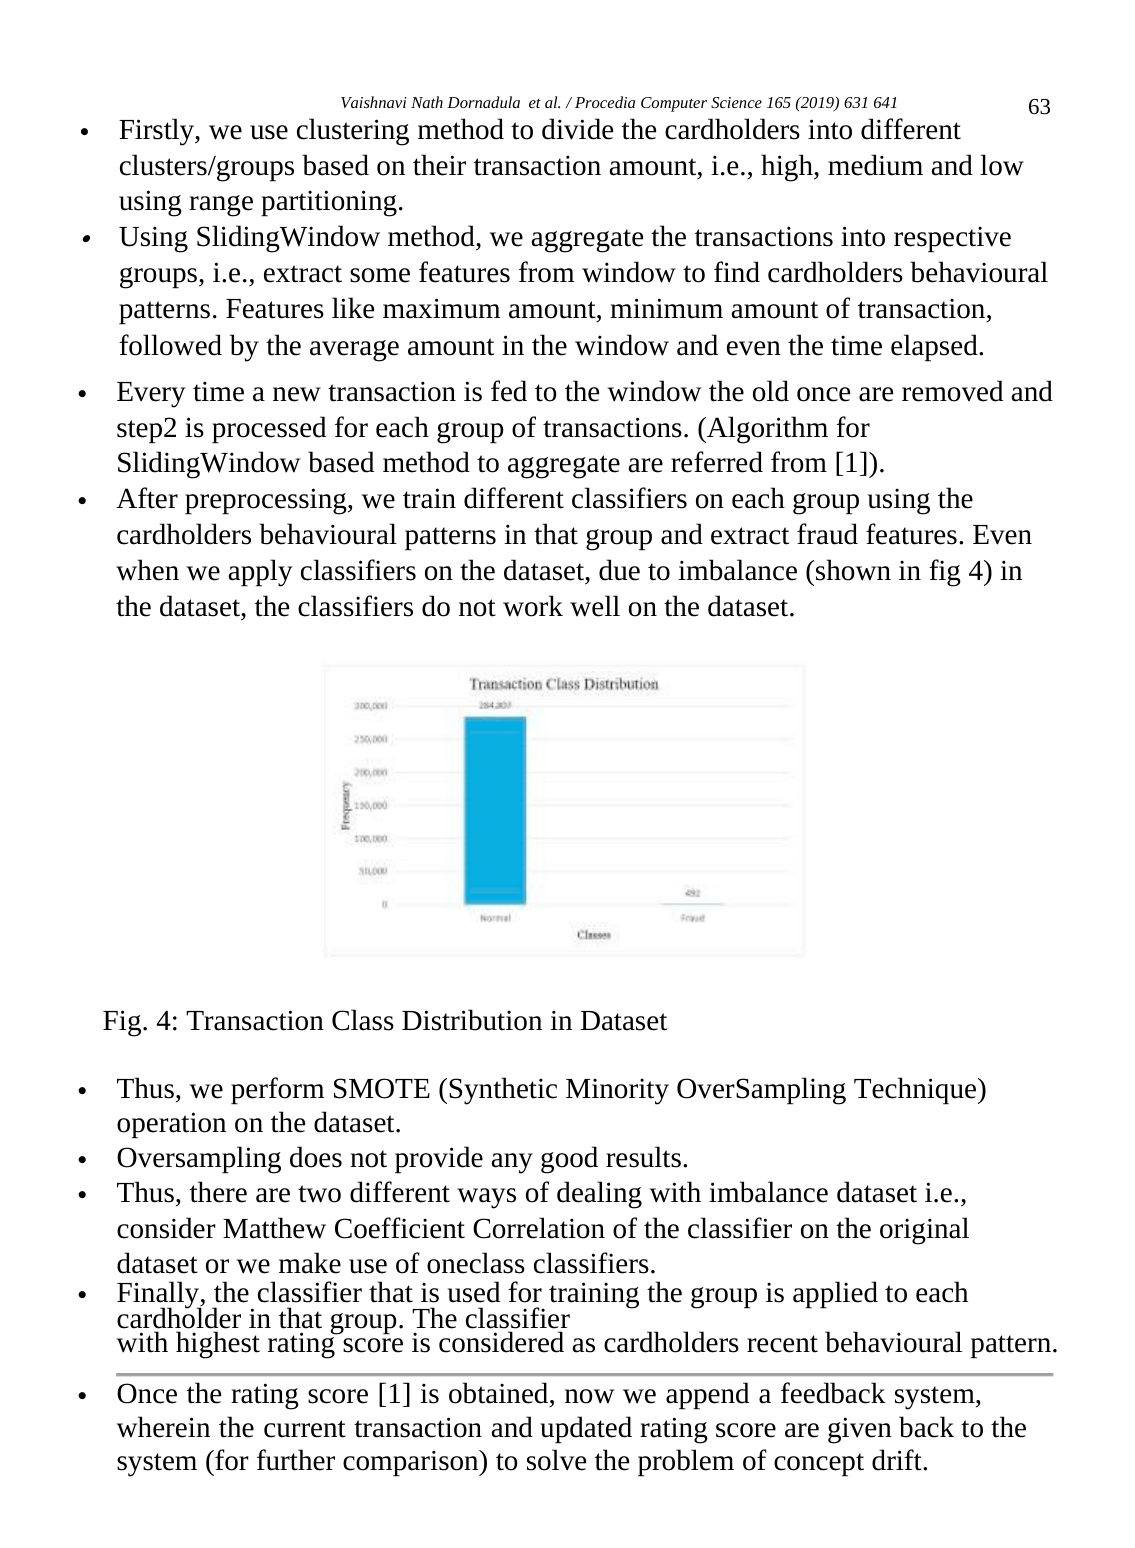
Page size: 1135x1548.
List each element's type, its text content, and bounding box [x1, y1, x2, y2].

picture [320, 659, 808, 960]
list Oversampling does not provide any good results. [79, 1140, 1070, 1174]
list Firstly, we use clustering method to divide the cardholders into different clusters/groups based on their transaction amount, i.e., high, medium and low using range partitioning. [81, 112, 1056, 217]
text Fig. 4: Transaction Class Distribution in Dataset [102, 1003, 1068, 1037]
list Every time a new transaction is fed to the window the old once are removed and step2 is processed for each group of transactions. (Algorithm for SlidingWindow based method to aggregate are referred from [1]). [78, 374, 1054, 479]
text with highest rating score is considered as cardholders recent behavioural pattern. [116, 1333, 1070, 1357]
list Once the rating score [1] is obtained, now we append a feedback system, wherein the current transaction and updated rating score are given back to the system (for further comparison) to solve the problem of concept drift. [79, 1357, 1048, 1477]
list Thus, we perform SMOTE (Synthetic Minority OverSampling Technique) operation on the dataset. [79, 1071, 1070, 1138]
list Finally, the classifier that is used for training the group is applied to each cardholder in that group. The classifier [79, 1282, 1070, 1333]
list Using SlidingWindow method, we aggregate the transactions into respective groups, i.e., extract some features from window to find cardholders behavioural patterns. Features like maximum amount, minimum amount of transaction, followed by the average amount in the window and even the time elapsed. [81, 219, 1056, 361]
list After preprocessing, we train different classifiers on each group using the cardholders behavioural patterns in that group and extract fraud features. Even when we apply classifiers on the dataset, due to imbalance (shown in fig 4) in the dataset, the classifiers do not work well on the dataset. [78, 481, 1053, 623]
list Thus, there are two different ways of dealing with imbalance dataset i.e., consider Matthew Coefficient Correlation of the classifier on the original dataset or we make use of oneclass classifiers. [79, 1176, 1053, 1280]
